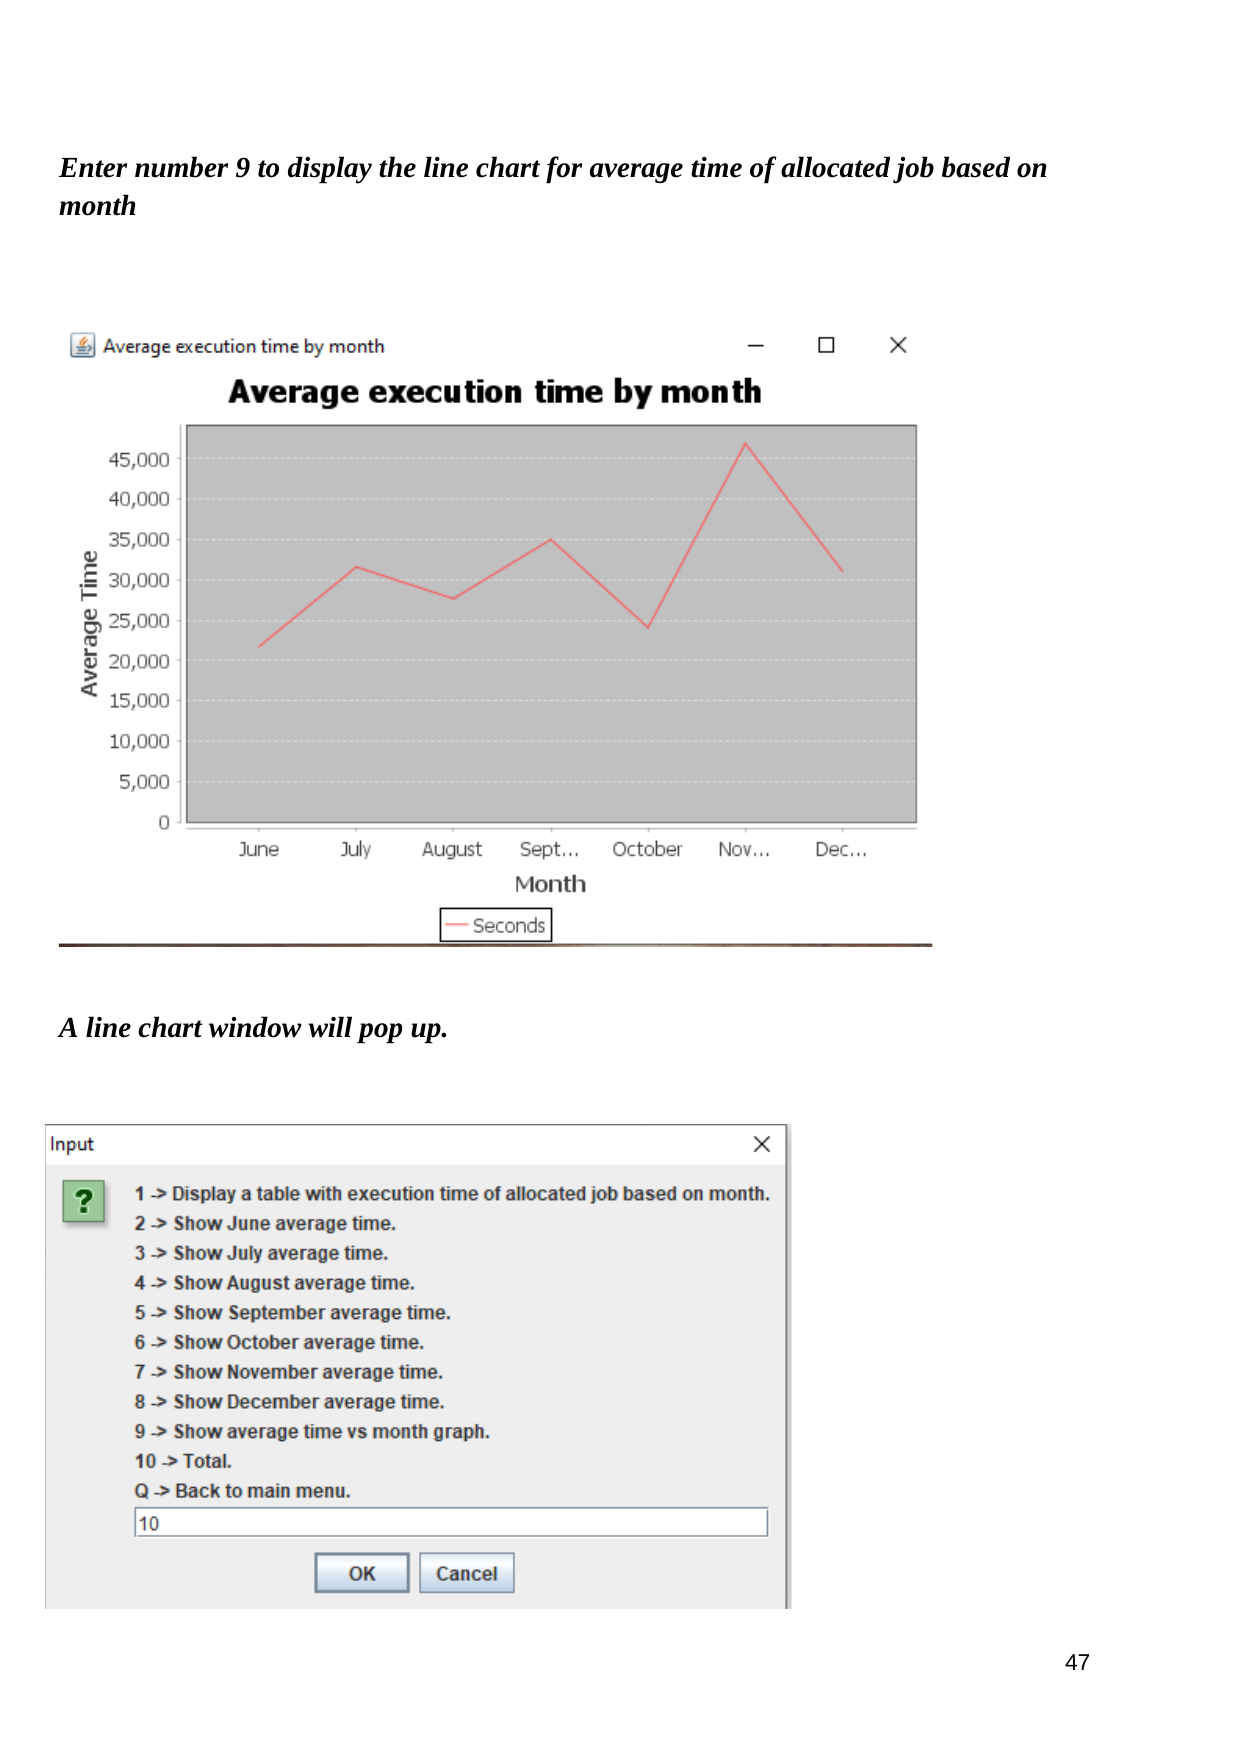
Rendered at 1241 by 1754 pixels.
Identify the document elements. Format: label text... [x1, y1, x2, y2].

text A line chart window will pop up. [59, 1010, 1090, 1044]
text Enter number 9 to display the line chart for average time of allocated job based on month [59, 150, 1090, 222]
picture [45, 1124, 792, 1609]
picture [58, 328, 933, 947]
